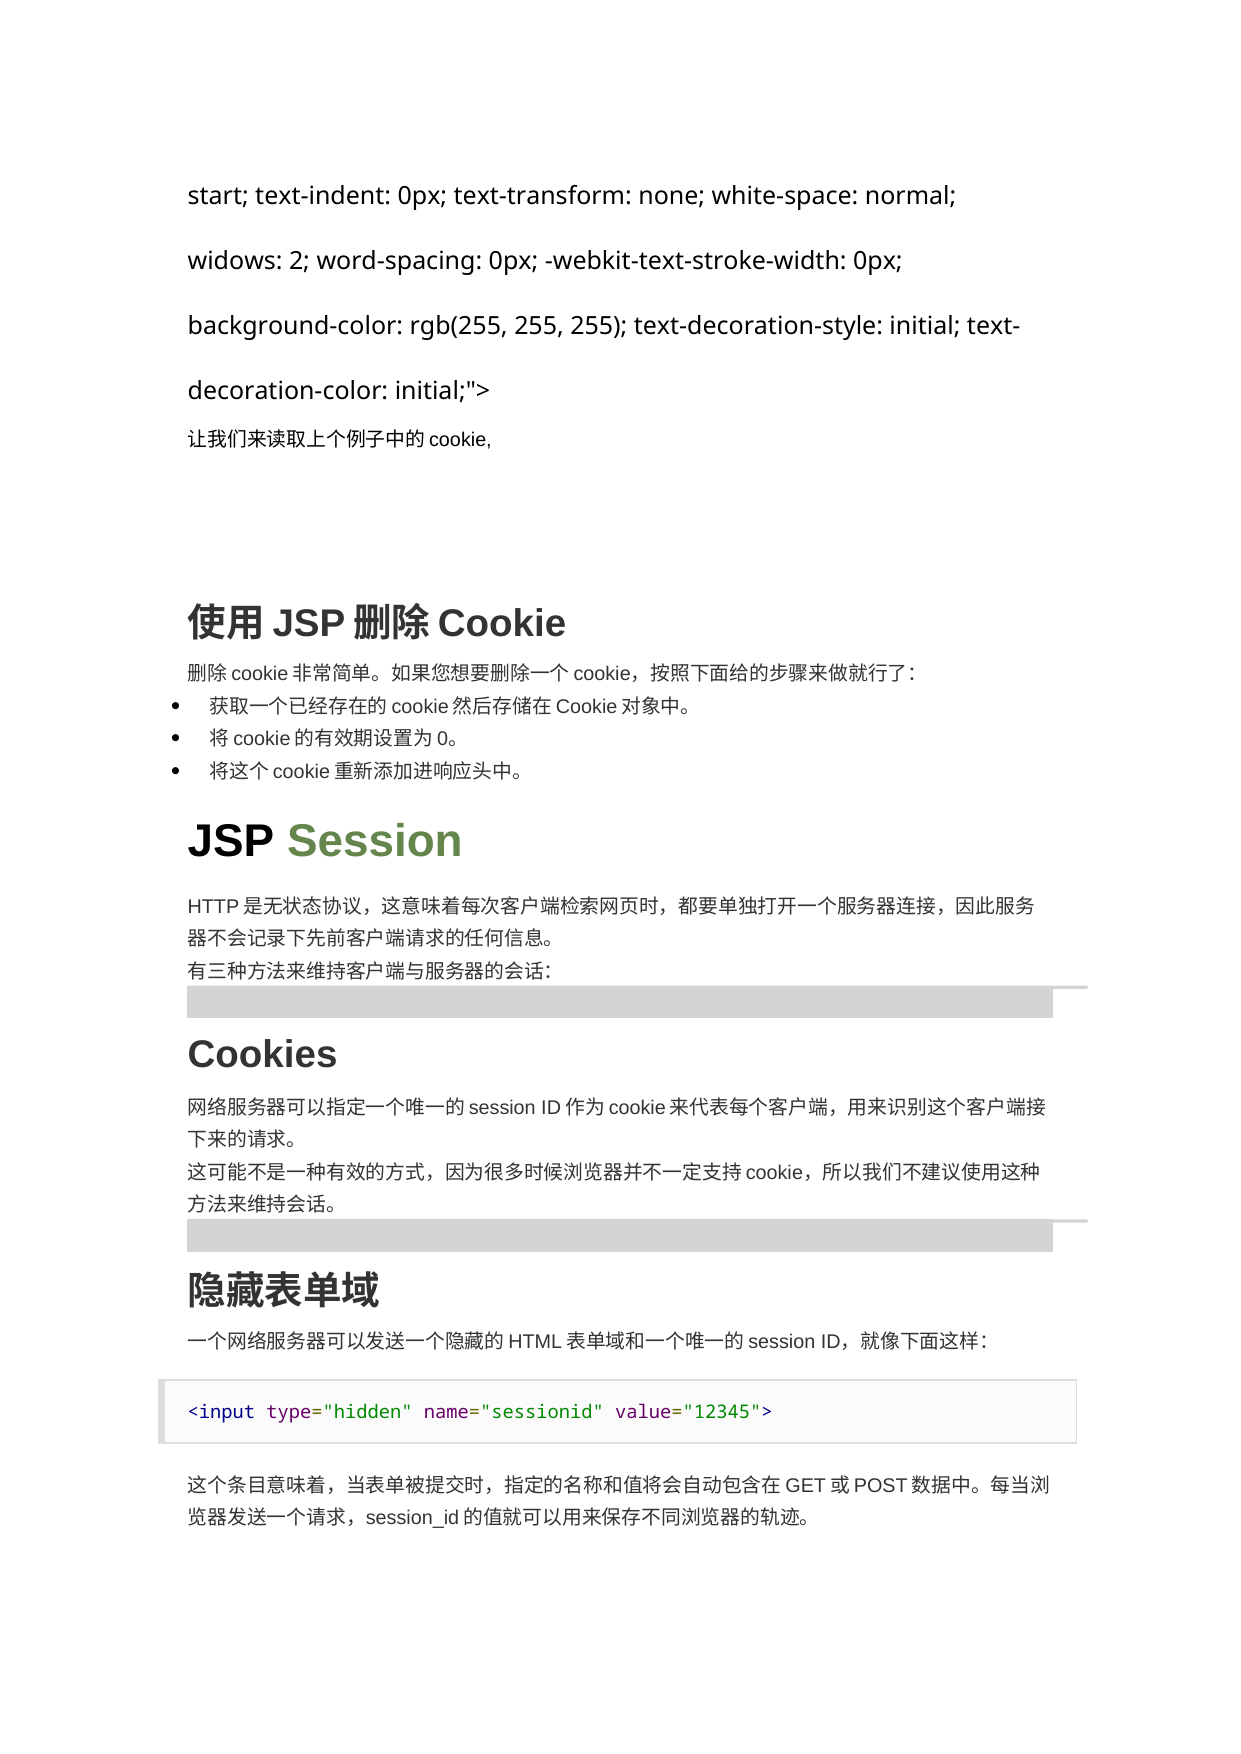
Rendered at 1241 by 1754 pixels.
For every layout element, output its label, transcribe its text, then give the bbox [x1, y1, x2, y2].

text 让我们来读取上个例子中的cookie, [187, 422, 1053, 454]
subtitle 使用JSP删除Cookie [187, 588, 1053, 653]
text 这可能不是一种有效的方式，因为很多时候浏览器并不一定支持cookie，所以我们不建议使用这种方法来维持会话。 [187, 1154, 1053, 1219]
text 删除cookie非常简单。如果您想要删除一个cookie，按照下面给的步骤来做就行了： [187, 656, 1053, 688]
text 有三种方法来维持客户端与服务器的会话： [187, 953, 1053, 985]
subtitle 隐藏表单域 [187, 1255, 1053, 1320]
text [187, 162, 1053, 422]
subtitle Cookies [187, 1021, 1053, 1086]
text 这个条目意味着，当表单被提交时，指定的名称和值将会自动包含在GET或POST数据中。每当浏览器发送一个请求，session_id的值就可以用来保存不同浏览器的轨迹。 [187, 1467, 1053, 1532]
list 将cookie的有效期设置为0。 [172, 721, 1053, 753]
list 将这个cookie重新添加进响应头中。 [172, 753, 1053, 786]
text 网络服务器可以指定一个唯一的session ID作为cookie来代表每个客户端，用来识别这个客户端接下来的请求。 [187, 1089, 1053, 1154]
text 一个网络服务器可以发送一个隐藏的HTML表单域和一个唯一的session ID，就像下面这样： [187, 1323, 1053, 1356]
list 获取一个已经存在的cookie然后存储在Cookie对象中。 [172, 688, 1053, 721]
subtitle JSP Session [187, 808, 1053, 873]
text <input type="hidden" name="sessionid" value="12345"> [165, 1381, 1076, 1442]
text HTTP是无状态协议，这意味着每次客户端检索网页时，都要单独打开一个服务器连接，因此服务器不会记录下先前客户端请求的任何信息。 [187, 888, 1053, 953]
